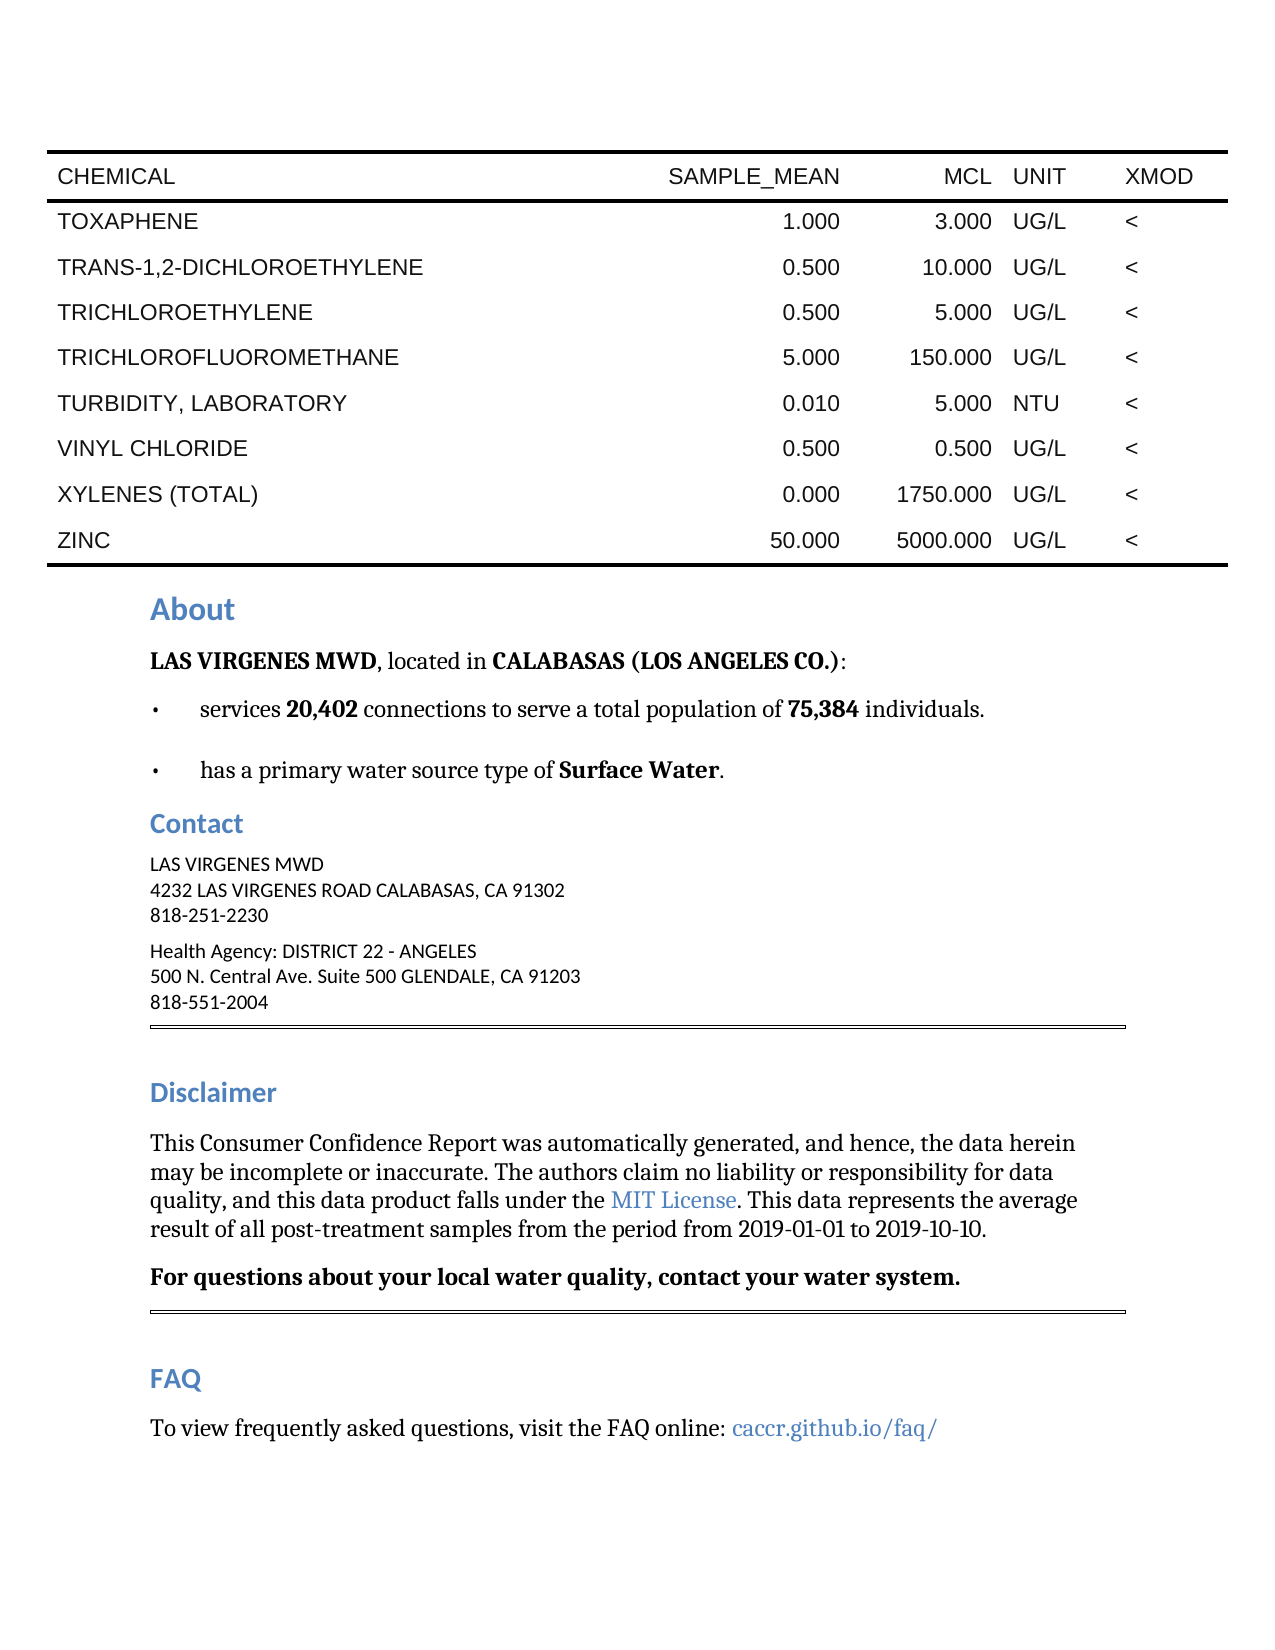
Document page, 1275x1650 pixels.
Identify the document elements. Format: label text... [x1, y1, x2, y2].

table_cell UG/L [1002, 244, 1114, 289]
table_cell TOXAPHENE [47, 203, 638, 244]
table_cell < [1114, 290, 1228, 335]
table_cell TRICHLOROFLUOROMETHANE [47, 335, 638, 380]
table_cell < [1114, 471, 1228, 518]
table_cell VINYL CHLORIDE [47, 426, 638, 471]
table_cell < [1114, 426, 1228, 471]
table_cell 5.000 [638, 335, 850, 380]
text LAS VIRGENES MWD, located in CALABASAS (LOS ANGELES CO.): [150, 647, 1125, 676]
table_cell UG/L [1002, 471, 1114, 518]
table_cell XYLENES (TOTAL) [47, 471, 638, 518]
table_cell 0.500 [850, 426, 1002, 471]
list has a primary water source type of Surface Water. [150, 756, 1125, 785]
subtitle Disclaimer [150, 1074, 1125, 1110]
table_cell UG/L [1002, 426, 1114, 471]
table_cell 0.010 [638, 380, 850, 426]
table_cell 5.000 [850, 380, 1002, 426]
table_cell NTU [1002, 380, 1114, 426]
table_cell 1.000 [638, 203, 850, 244]
table_cell 0.000 [638, 471, 850, 518]
table_cell 0.500 [638, 244, 850, 289]
table_cell 10.000 [850, 244, 1002, 289]
text To view frequently asked questions, visit the FAQ online: caccr.github.io/faq/ [150, 1414, 1125, 1443]
subtitle Contact [150, 806, 1125, 841]
table_cell ZINC [47, 518, 638, 563]
table_cell < [1114, 335, 1228, 380]
table_cell 5000.000 [850, 518, 1002, 563]
table_header SAMPLE_MEAN [638, 154, 850, 198]
table_cell 150.000 [850, 335, 1002, 380]
table_cell 3.000 [850, 203, 1002, 244]
text For questions about your local water quality, contact your water system. [150, 1263, 1125, 1291]
table_cell TURBIDITY, LABORATORY [47, 380, 638, 426]
text This Consumer Confidence Report was automatically generated, and hence, the data herein may be incomplete or inaccurate. The authors claim no liability or responsibility for data quality, and this data product falls under the MIT License. This data represents the average result of all post-treatment samples from the period from 2019-01-01 to 2019-10-10. [150, 1129, 1125, 1244]
table_cell 0.500 [638, 426, 850, 471]
list services 20,402 connections to serve a total population of 75,384 individuals. [150, 695, 1125, 752]
table_cell UG/L [1002, 335, 1114, 380]
table_header MCL [850, 154, 1002, 198]
table_cell UG/L [1002, 203, 1114, 244]
table_cell < [1114, 518, 1228, 563]
table_cell 50.000 [638, 518, 850, 563]
table_header UNIT [1002, 154, 1114, 198]
table_cell 5.000 [850, 290, 1002, 335]
table_cell < [1114, 380, 1228, 426]
table_header XMOD [1114, 154, 1228, 198]
text LAS VIRGENES MWD 4232 LAS VIRGENES ROAD CALABASAS, CA 91302 818-251-2230 [150, 852, 1125, 928]
table_cell 1750.000 [850, 471, 1002, 518]
subtitle About [150, 588, 1125, 628]
table_cell UG/L [1002, 518, 1114, 563]
table_cell 0.500 [638, 290, 850, 335]
table_cell < [1114, 244, 1228, 289]
table_header CHEMICAL [47, 154, 638, 198]
table_cell UG/L [1002, 290, 1114, 335]
subtitle FAQ [150, 1360, 1125, 1395]
text Health Agency: DISTRICT 22 - ANGELES 500 N. Central Ave. Suite 500 GLENDALE, CA 91203 818-551-2004 [150, 938, 1125, 1014]
table_cell TRICHLOROETHYLENE [47, 290, 638, 335]
table_cell < [1114, 203, 1228, 244]
table_cell TRANS-1,2-DICHLOROETHYLENE [47, 244, 638, 289]
